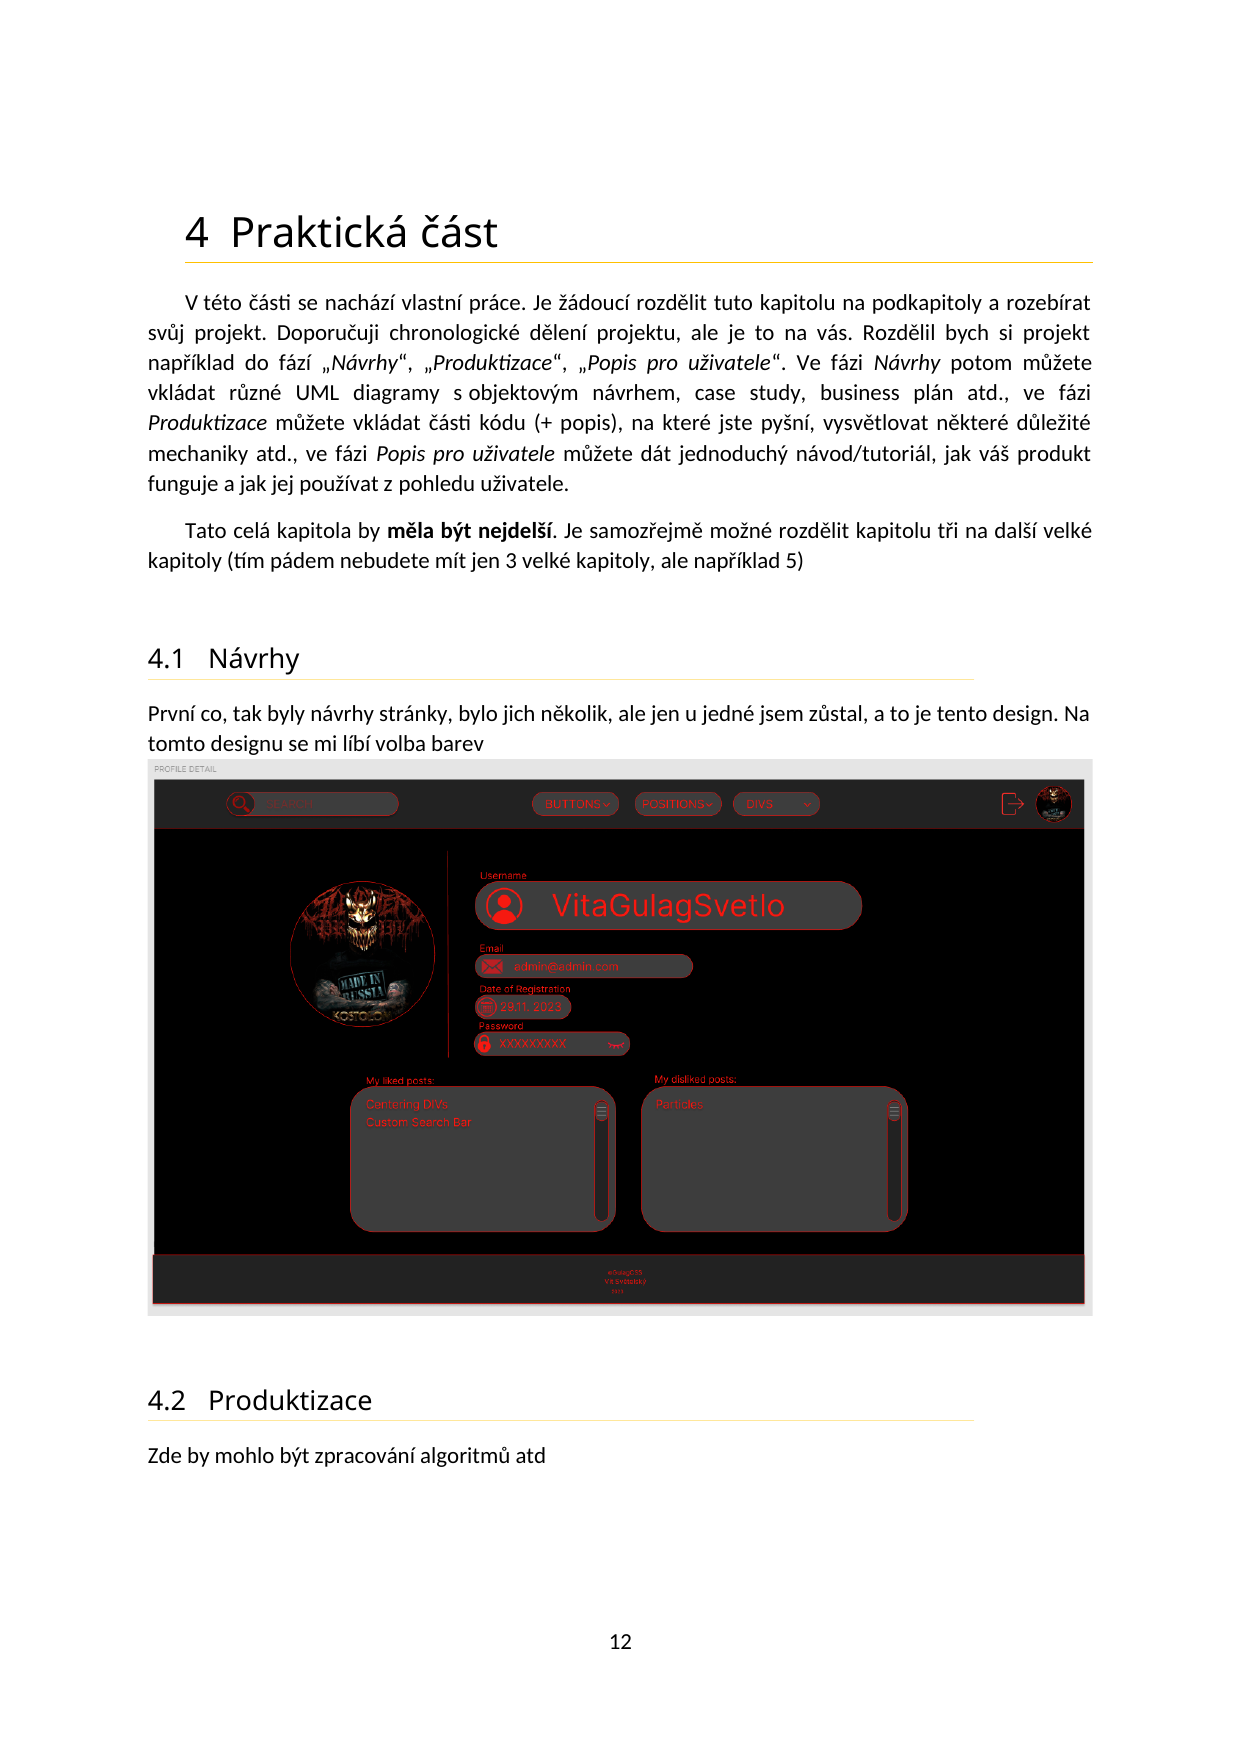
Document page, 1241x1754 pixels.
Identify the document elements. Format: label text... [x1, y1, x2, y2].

subtitle Produktizace [148, 1381, 974, 1420]
text První co, tak byly návrhy stránky, bylo jich několik, ale jen u jedné jsem zůstal, a to je tento design. Na tomto designu se mi líbí volba barev [148, 699, 1093, 759]
subtitle Návrhy [148, 640, 974, 679]
text Zde by mohlo být zpracování algoritmů atd [148, 1441, 1093, 1469]
text V této části se nachází vlastní práce. Je žádoucí rozdělit tuto kapitolu na podkapitoly a rozebírat svůj projekt. Doporučuji chronologické dělení projektu, ale je to na vás. Rozdělil bych si projekt například do fází „Návrhy“, „Produktizace“, „Popis pro uživatele“. Ve fázi Návrhy potom můžete vkládat různé UML diagramy s objektovým návrhem, case study, business plán atd., ve fázi Produktizace můžete vkládat části kódu (+ popis), na které jste pyšní, vysvětlovat některé důležité mechaniky atd., ve fázi Popis pro uživatele můžete dát jednoduchý návod/tutoriál, jak váš produkt funguje a jak jej používat z pohledu uživatele. [148, 288, 1093, 497]
text Tato celá kapitola by měla být nejdelší. Je samozřejmě možné rozdělit kapitolu tři na další velké kapitoly (tím pádem nebudete mít jen 3 velké kapitoly, ale například 5) [148, 516, 1093, 574]
picture [147, 759, 1093, 1316]
subtitle Praktická část [185, 203, 1093, 262]
